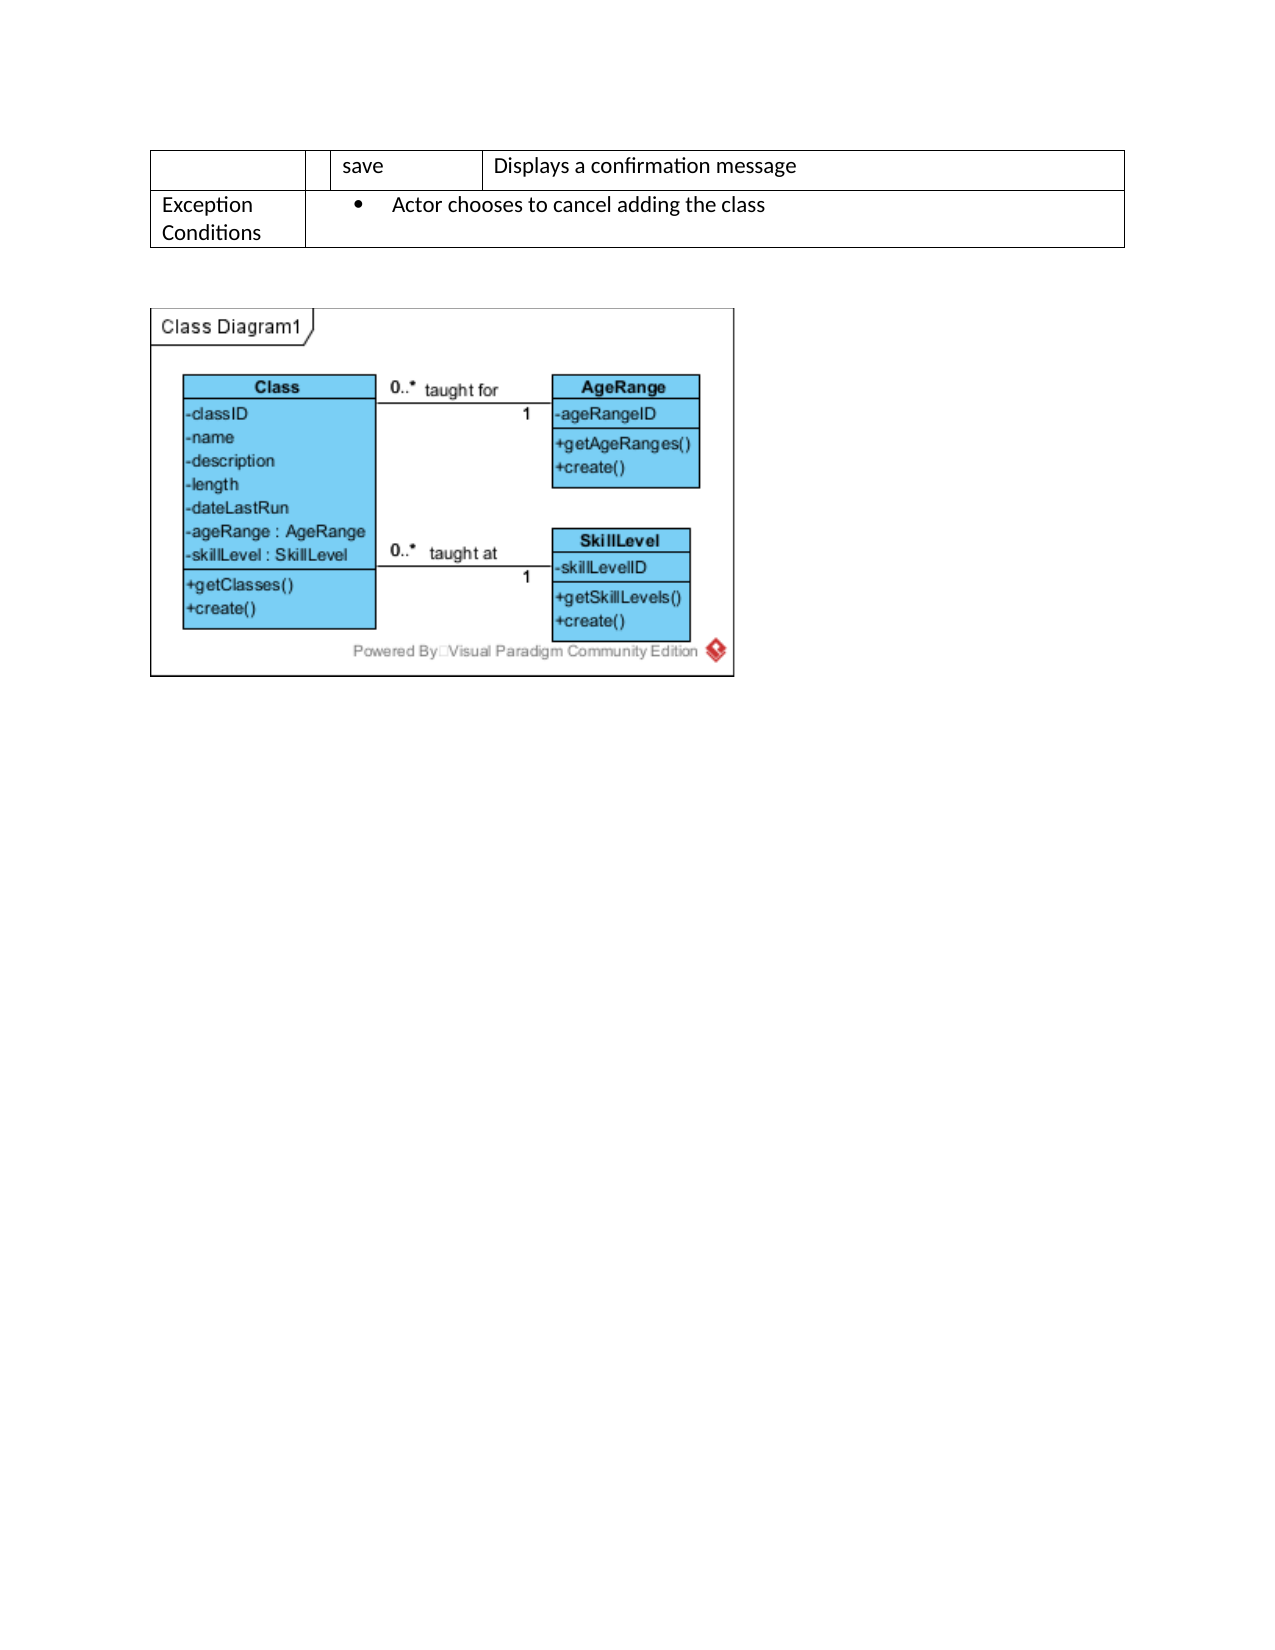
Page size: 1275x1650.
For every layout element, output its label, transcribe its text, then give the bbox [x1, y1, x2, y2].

table_cell Exception Conditions [151, 191, 305, 247]
table_cell Actor chooses to cancel adding the class [306, 191, 1124, 247]
picture [150, 308, 735, 677]
table_cell [151, 151, 305, 189]
table_cell [306, 151, 330, 189]
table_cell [483, 151, 1124, 189]
table_cell Requests to save [331, 151, 482, 189]
